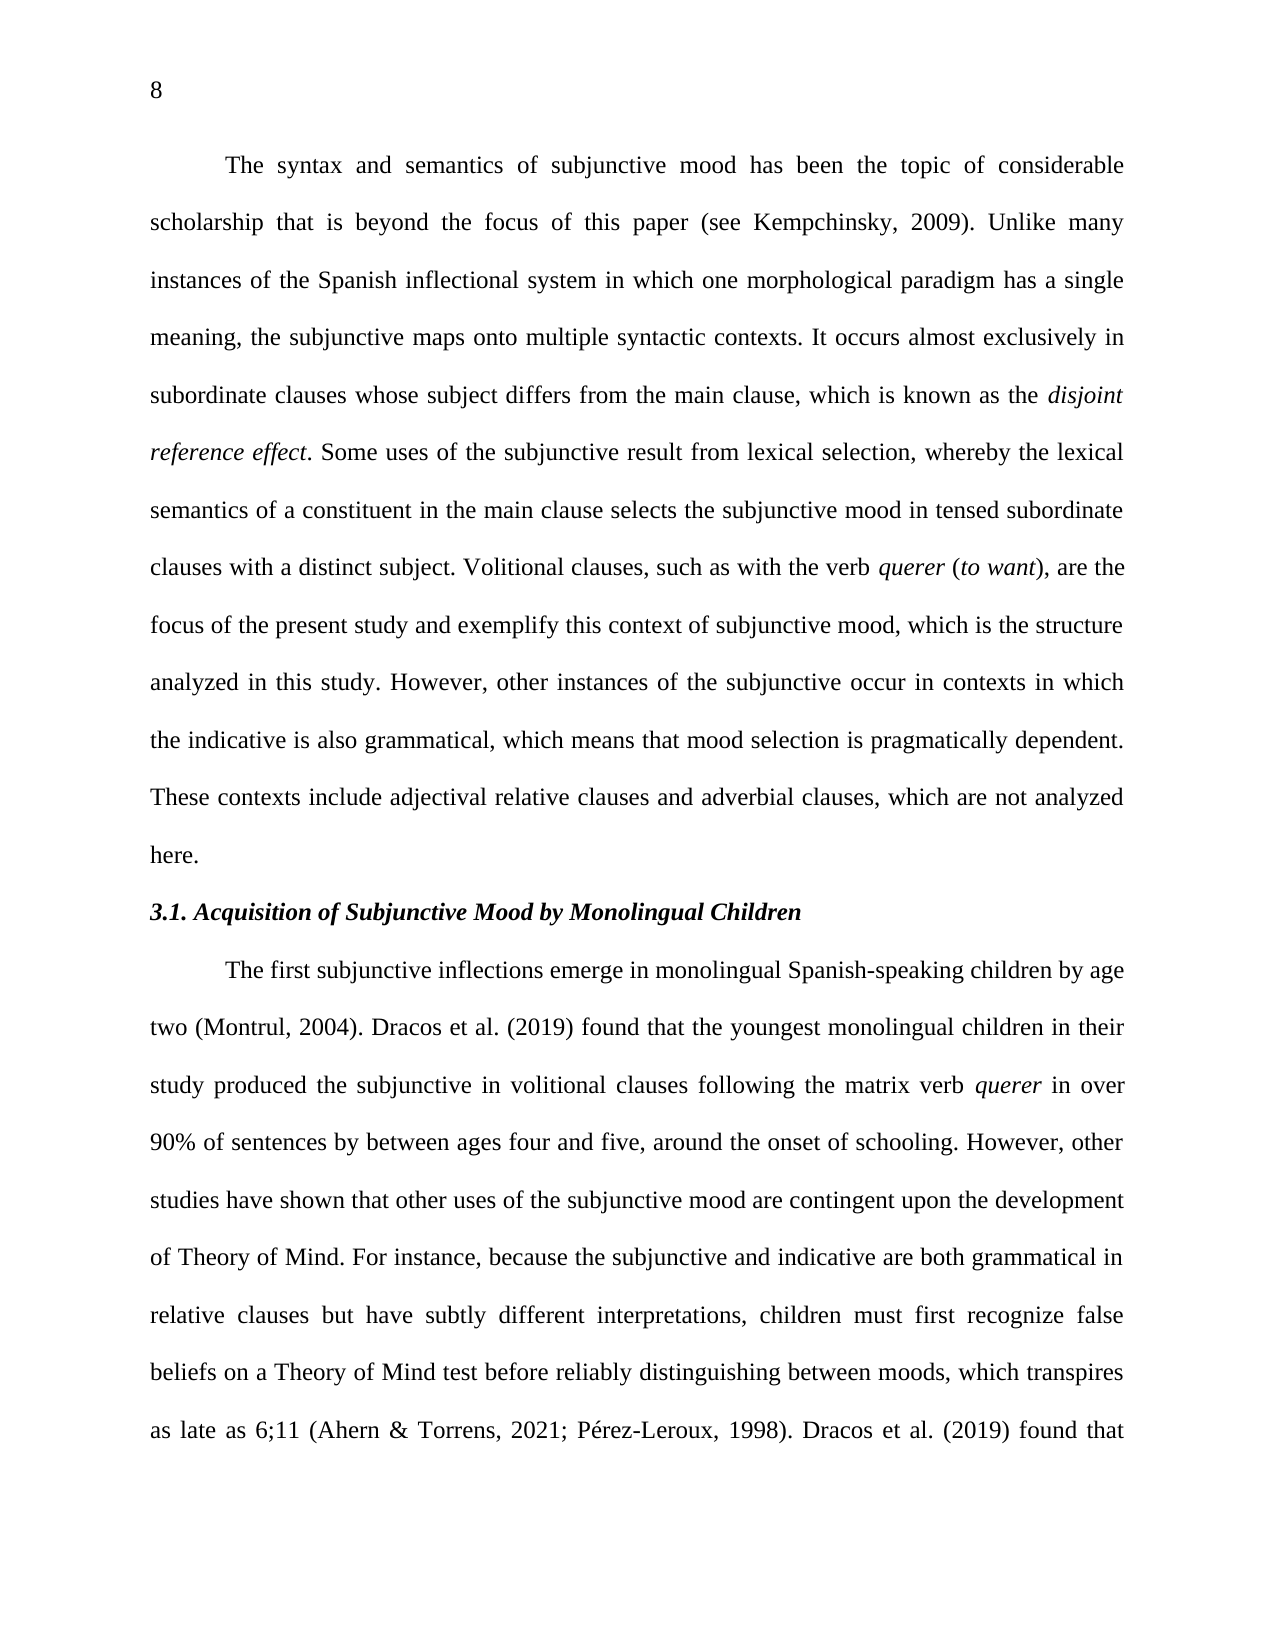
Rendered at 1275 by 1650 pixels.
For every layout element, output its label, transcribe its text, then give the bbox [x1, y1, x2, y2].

text 3.1. Acquisition of Subjunctive Mood by Monolingual Children [150, 897, 1125, 926]
text The syntax and semantics of subjunctive mood has been the topic of considerable scholarship that is beyond the focus of this paper (see Kempchinsky, 2009). Unlike many instances of the Spanish inflectional system in which one morphological paradigm has a single meaning, the subjunctive maps onto multiple syntactic contexts. It occurs almost exclusively in subordinate clauses whose subject differs from the main clause, which is known as the disjoint reference effect. Some uses of the subjunctive result from lexical selection, whereby the lexical semantics of a constituent in the main clause selects the subjunctive mood in tensed subordinate clauses with a distinct subject. Volitional clauses, such as with the verb querer (to want), are the focus of the present study and exemplify this context of subjunctive mood, which is the structure analyzed in this study. However, other instances of the subjunctive occur in contexts in which the indicative is also grammatical, which means that mood selection is pragmatically dependent. These contexts include adjectival relative clauses and adverbial clauses, which are not analyzed here. [150, 150, 1125, 869]
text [150, 955, 1125, 1444]
